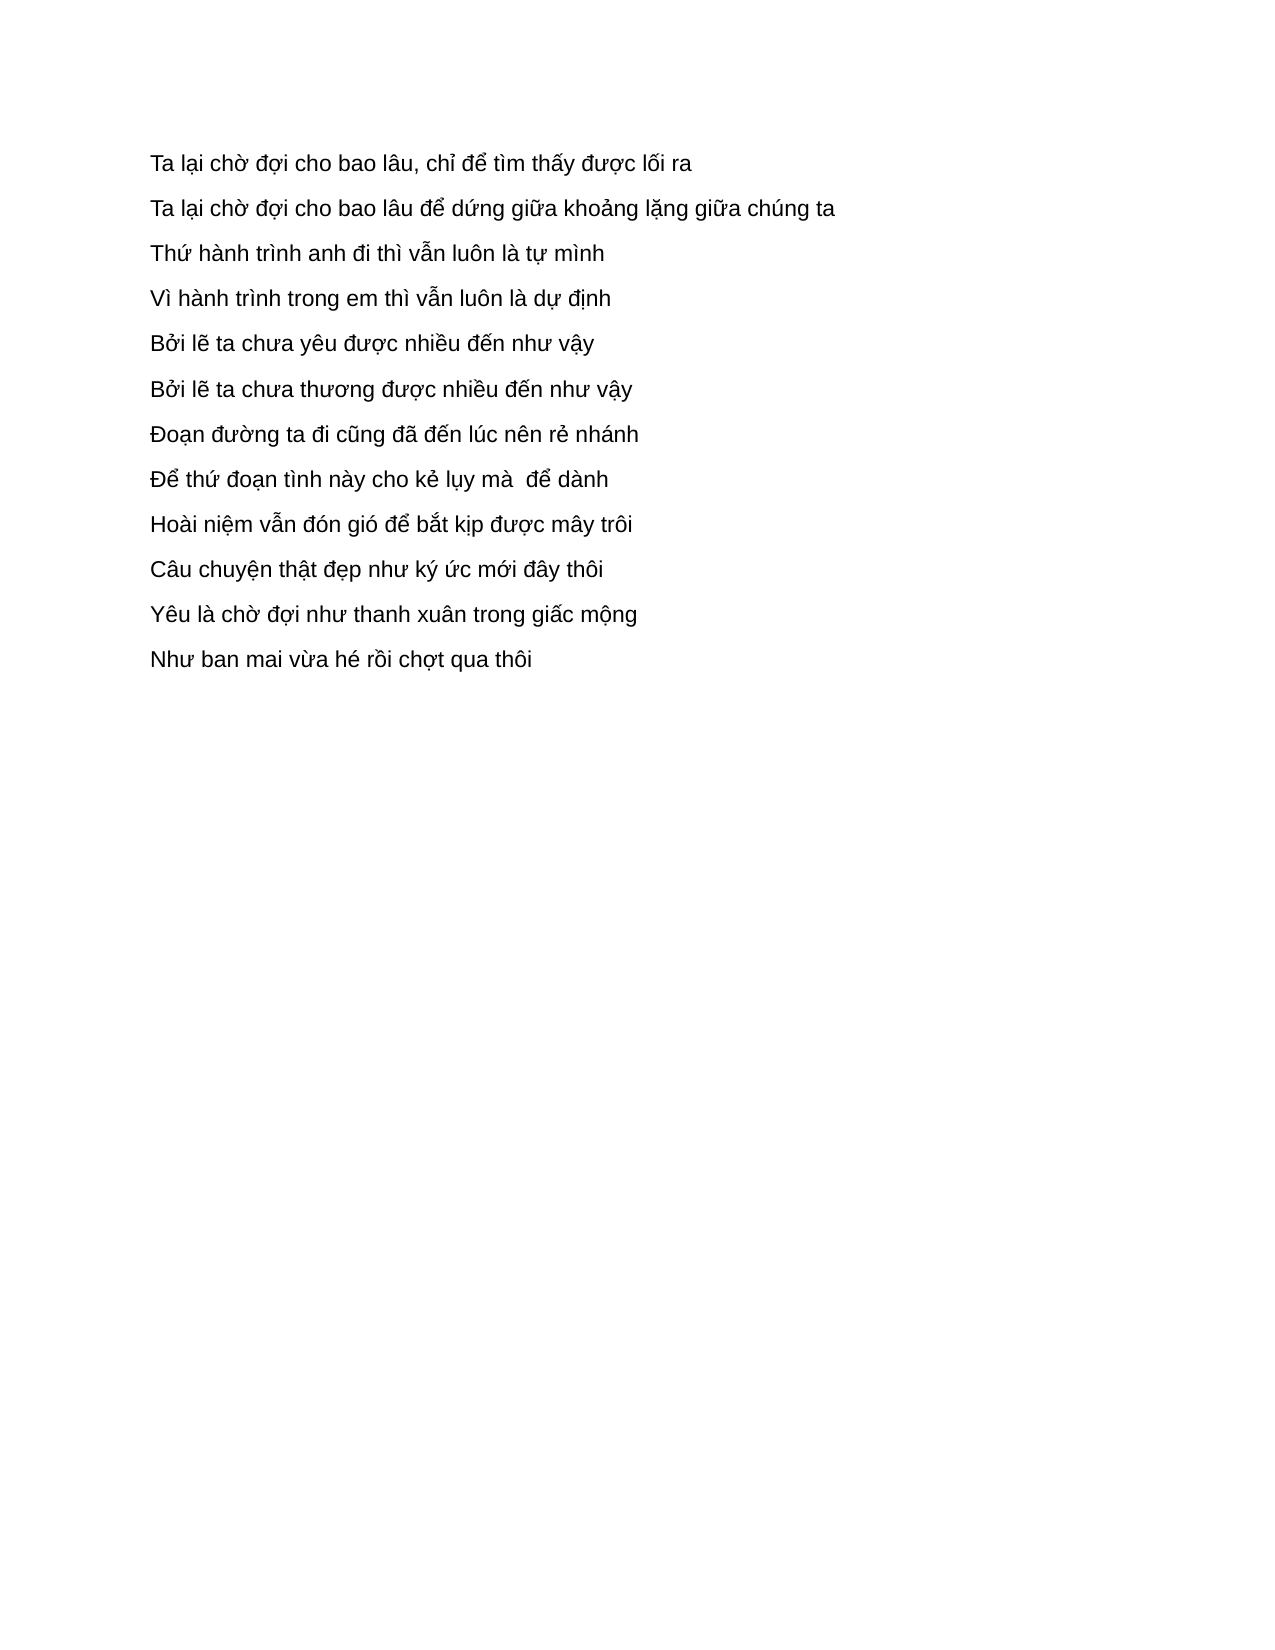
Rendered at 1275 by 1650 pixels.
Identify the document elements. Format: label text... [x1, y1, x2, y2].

text Bởi lẽ ta chưa thương được nhiều đến như vậy [150, 376, 1125, 402]
text Bởi lẽ ta chưa yêu được nhiều đến như vậy [150, 330, 1125, 357]
text Thứ hành trình anh đi thì vẫn luôn là tự mình [150, 240, 1125, 267]
text Yêu là chờ đợi như thanh xuân trong giấc mộng [150, 601, 1125, 627]
text Ta lại chờ đợi cho bao lâu để dứng giữa khoảng lặng giữa chúng ta [150, 195, 1125, 221]
text Để thứ đoạn tình này cho kẻ lụy mà để dành [150, 466, 1125, 492]
text Đoạn đường ta đi cũng đã đến lúc nên rẻ nhánh [150, 421, 1125, 447]
text Như ban mai vừa hé rồi chợt qua thôi [150, 646, 1125, 672]
text Ta lại chờ đợi cho bao lâu, chỉ để tìm thấy được lối ra [150, 150, 1125, 176]
text Câu chuyện thật đẹp như ký ức mới đây thôi [150, 556, 1125, 582]
text Hoài niệm vẫn đón gió để bắt kịp được mây trôi [150, 511, 1125, 537]
text Vì hành trình trong em thì vẫn luôn là dự định [150, 285, 1125, 312]
